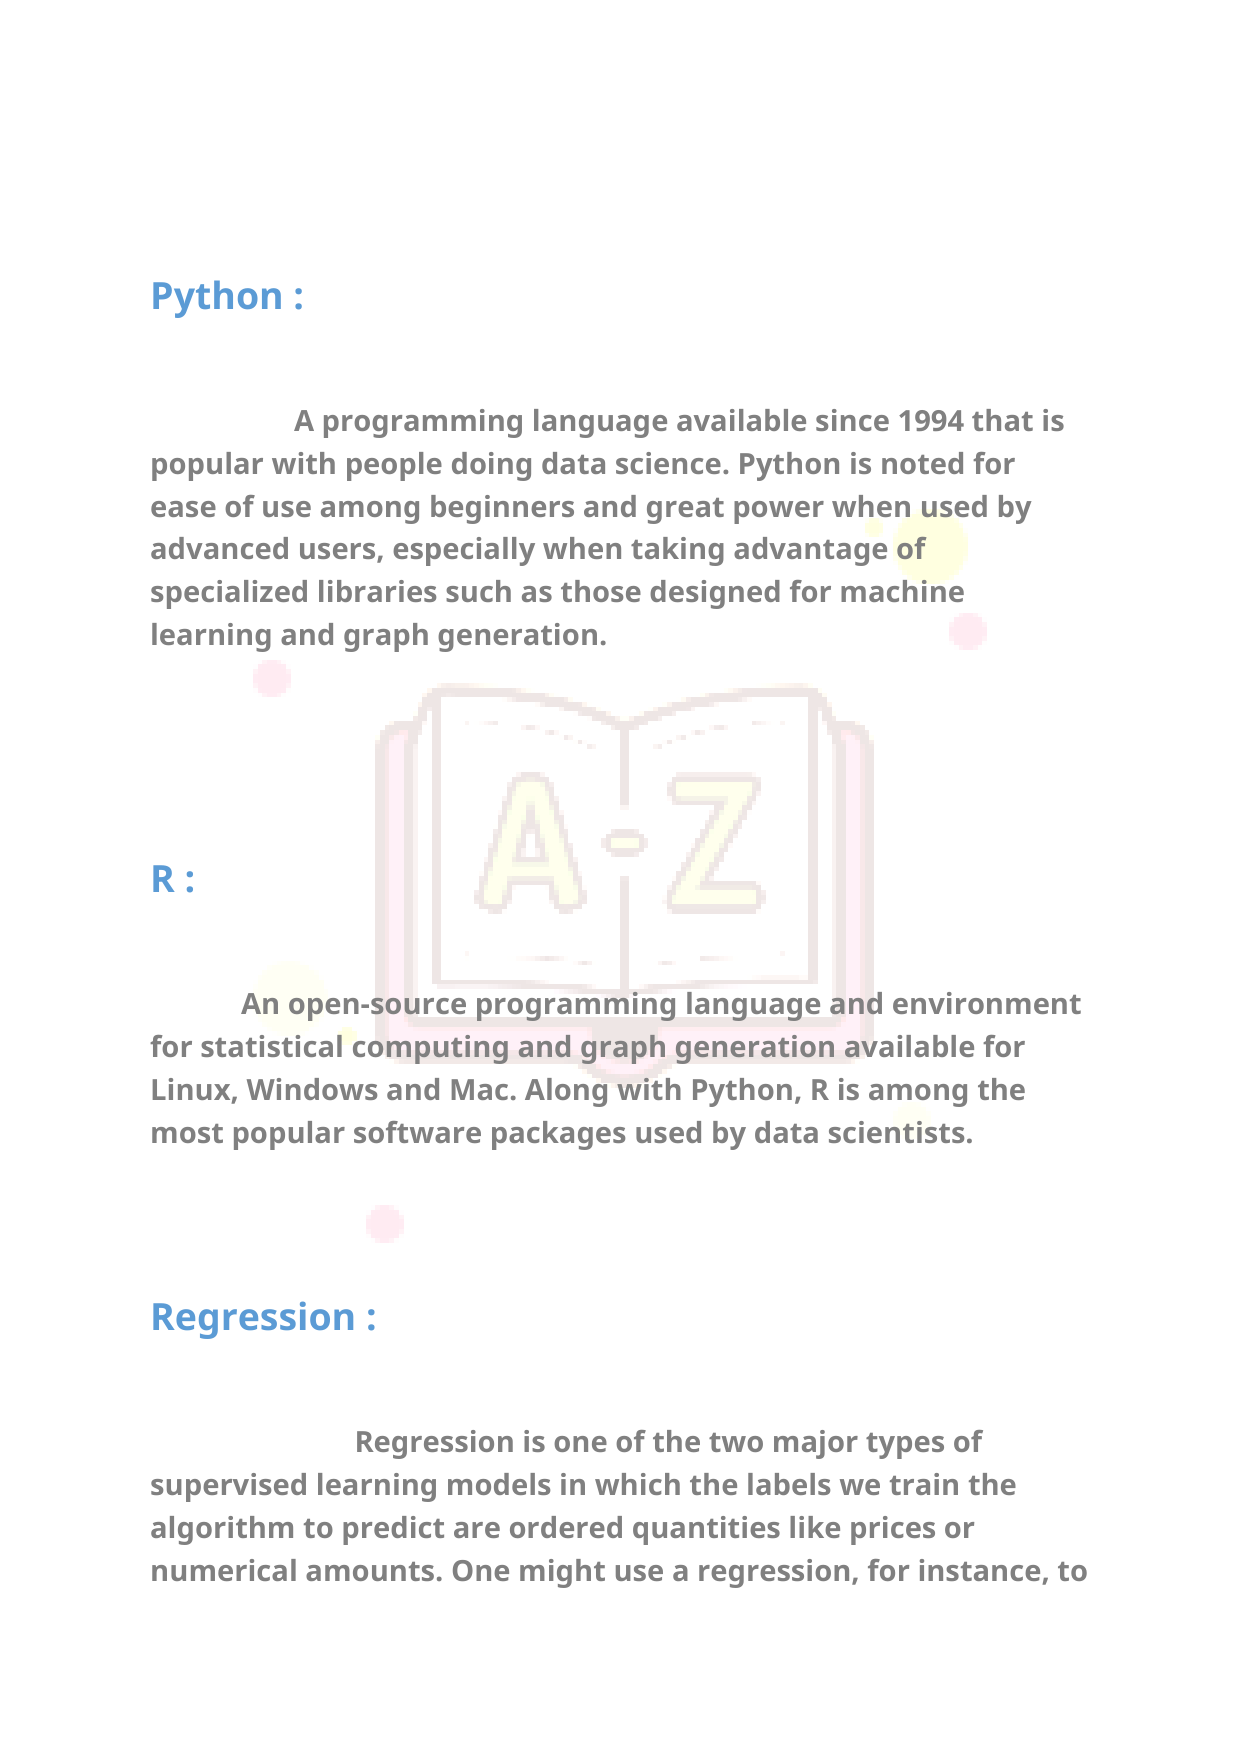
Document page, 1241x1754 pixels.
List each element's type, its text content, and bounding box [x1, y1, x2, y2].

text R : [150, 852, 1090, 903]
text Python : [150, 269, 1090, 320]
text Regression : [150, 1290, 1090, 1341]
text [150, 1422, 1090, 1590]
text An open-source programming language and environment for statistical computing and graph generation available for Linux, Windows and Mac. Along with Python, R is among the most popular software packages used by data scientists. [150, 983, 1090, 1152]
text A programming language available since 1994 that is popular with people doing data science. Python is noted for ease of use among beginners and great power when used by advanced users, especially when taking advantage of specialized libraries such as those designed for machine learning and graph generation. [150, 400, 1090, 654]
